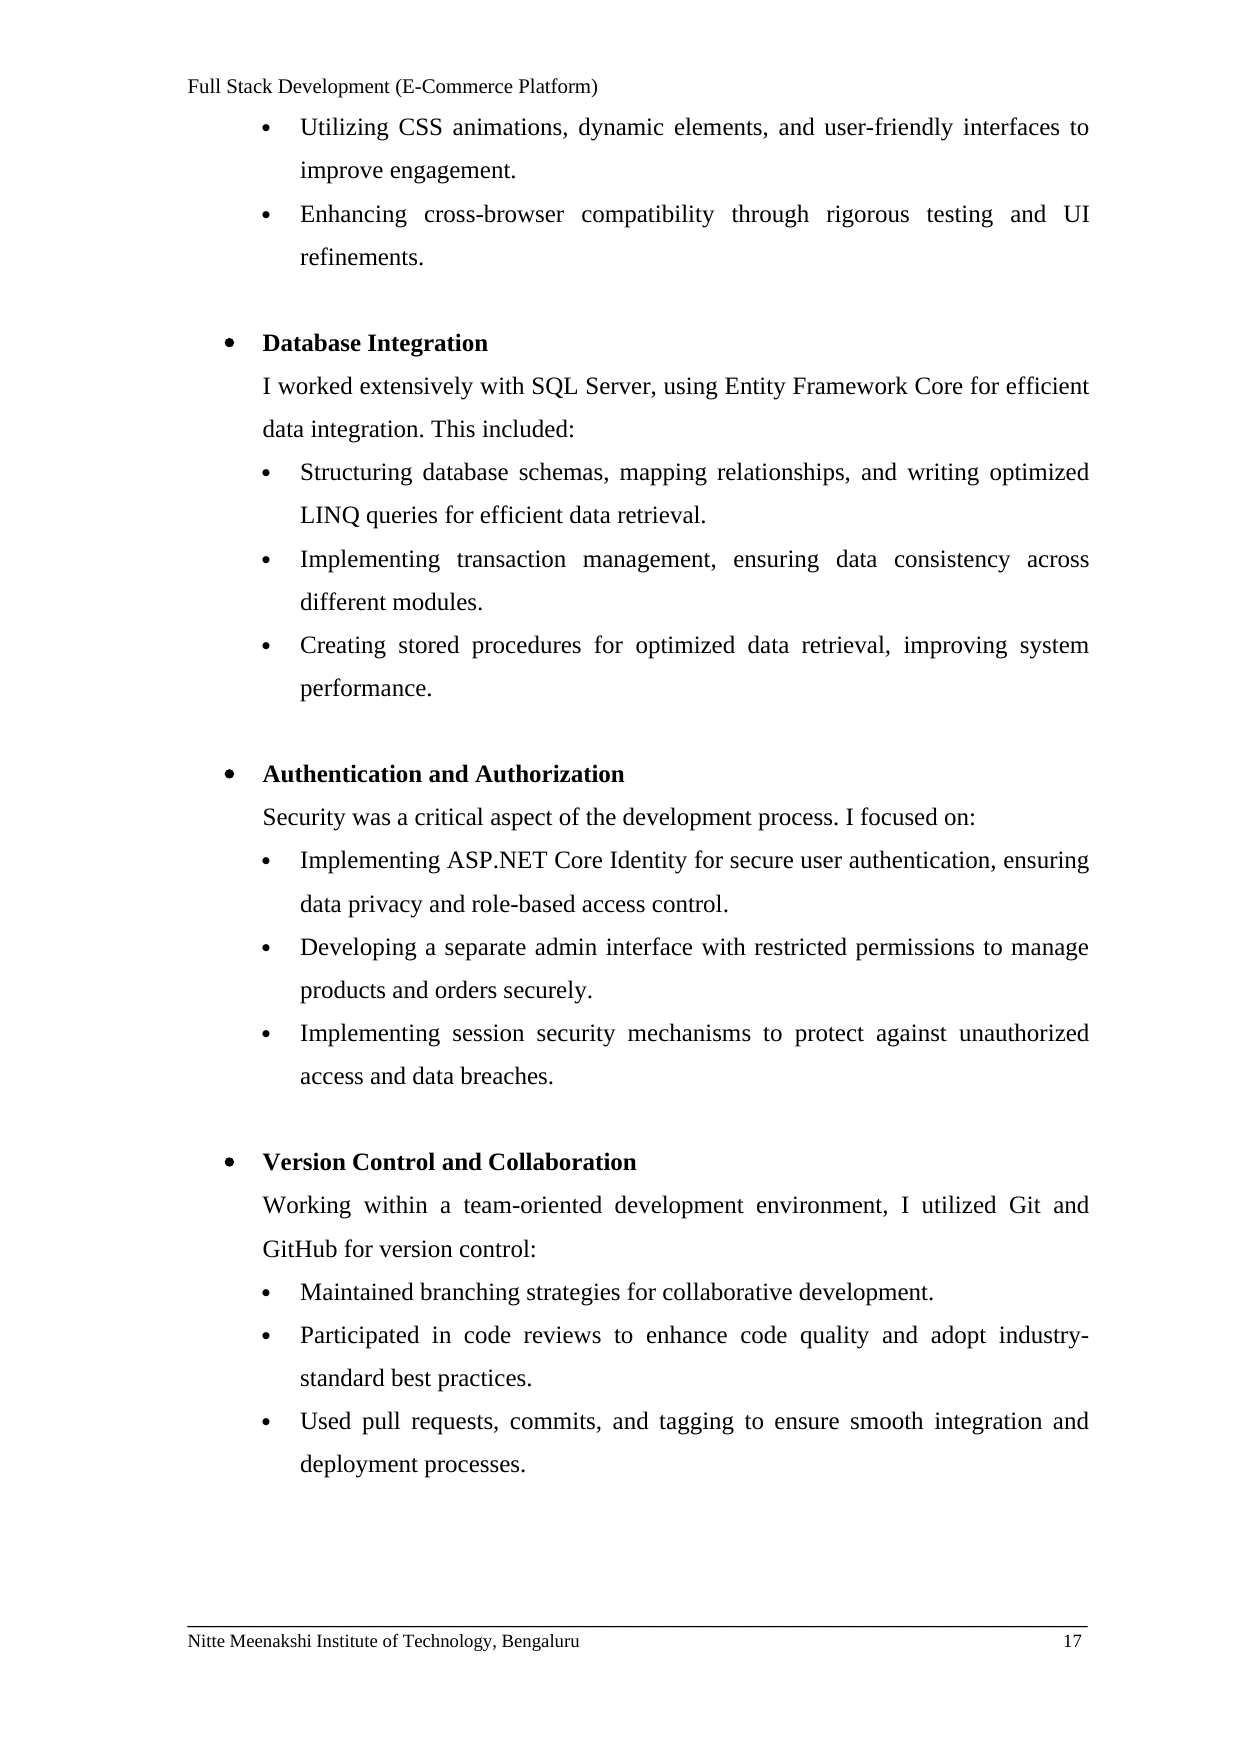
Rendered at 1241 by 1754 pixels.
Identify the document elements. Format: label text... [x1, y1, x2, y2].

list Used pull requests, commits, and tagging to ensure smooth integration and deployment processes. [262, 1406, 1090, 1478]
list Enhancing cross-browser compatibility through rigorous testing and UI refinements. [262, 199, 1090, 271]
list Authentication and Authorization [225, 759, 1090, 788]
list Utilizing CSS animations, dynamic elements, and user-friendly interfaces to improve engagement. [262, 112, 1090, 184]
list Participated in code reviews to enhance code quality and adopt industry-standard best practices. [262, 1320, 1090, 1392]
list Developing a separate admin interface with restricted permissions to manage products and orders securely. [262, 932, 1090, 1004]
list I worked extensively with SQL Server, using Entity Framework Core for efficient data integration. This included: [262, 371, 1090, 443]
list Implementing session security mechanisms to protect against unauthorized access and data breaches. [262, 1018, 1090, 1090]
list Maintained branching strategies for collaborative development. [262, 1277, 1090, 1306]
list Implementing ASP.NET Core Identity for secure user authentication, ensuring data privacy and role-based access control. [262, 846, 1090, 917]
list Working within a team-oriented development environment, I utilized Git and GitHub for version control: [262, 1191, 1090, 1262]
list Structuring database schemas, mapping relationships, and writing optimized LINQ queries for efficient data retrieval. [262, 457, 1090, 529]
list Creating stored procedures for optimized data retrieval, improving system performance. [262, 630, 1090, 702]
list Database Integration [225, 328, 1090, 357]
list Version Control and Collaboration [225, 1147, 1090, 1176]
list Implementing transaction management, ensuring data consistency across different modules. [262, 544, 1090, 616]
list Security was a critical aspect of the development process. I focused on: [262, 802, 1090, 831]
